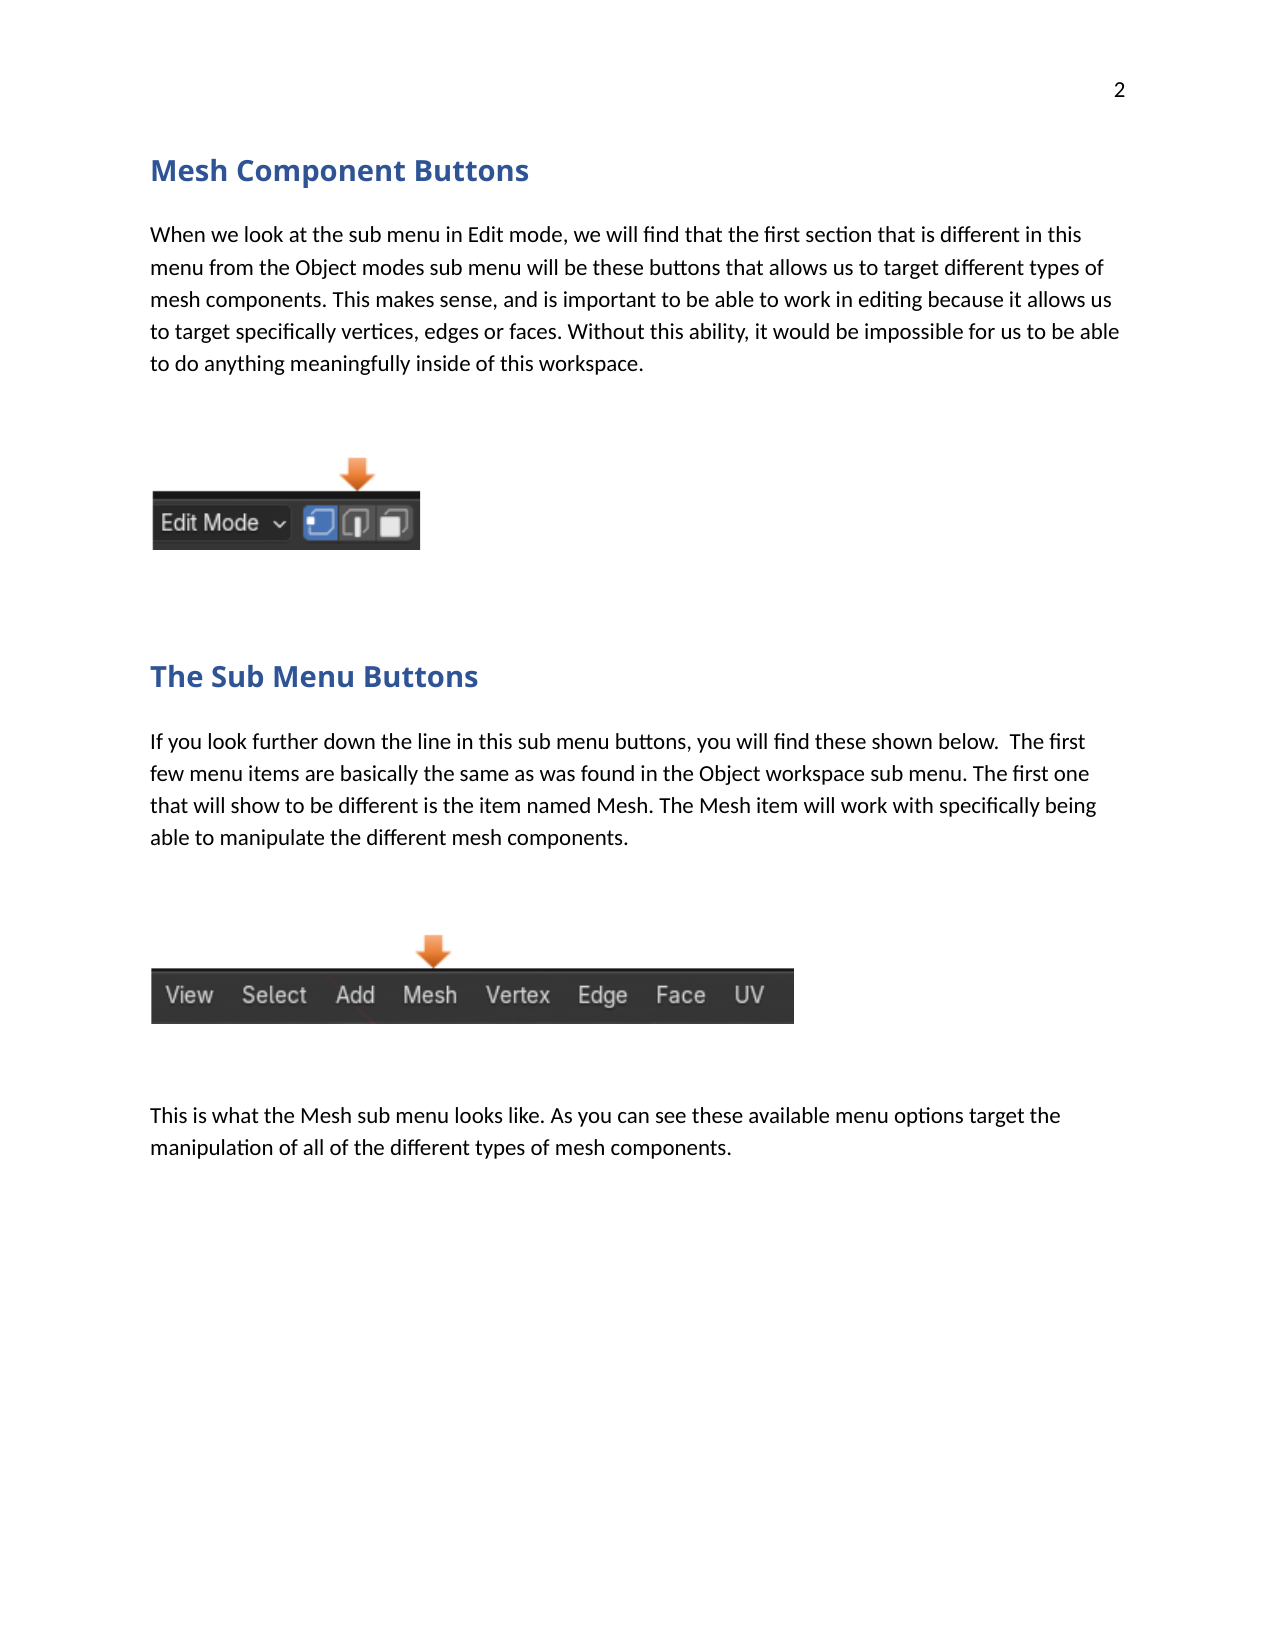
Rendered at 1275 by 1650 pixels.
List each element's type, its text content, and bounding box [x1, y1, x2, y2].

text If you look further down the line in this sub menu buttons, you will find these shown below. The first few menu items are basically the same as was found in the Object workspace sub menu. The first one that will show to be different is the item named Mesh. The Mesh item will work with specifically being able to manipulate the different mesh components. [150, 727, 1125, 852]
picture [150, 455, 421, 550]
subtitle The Sub Menu Buttons [150, 656, 1125, 696]
picture [150, 929, 794, 1024]
text When we look at the sub menu in Edit mode, we will find that the first section that is different in this menu from the Object modes sub menu will be these buttons that allows us to target different types of mesh components. This makes sense, and is important to be able to work in editing because it allows us to target specifically vertices, edges or faces. Without this ability, it would be impossible for us to be able to do anything meaningfully inside of this workspace. [150, 221, 1125, 377]
text This is what the Mesh sub menu looks like. As you can see these available menu options target the manipulation of all of the different types of mesh components. [150, 1101, 1125, 1162]
subtitle Mesh Component Buttons [150, 150, 1125, 190]
